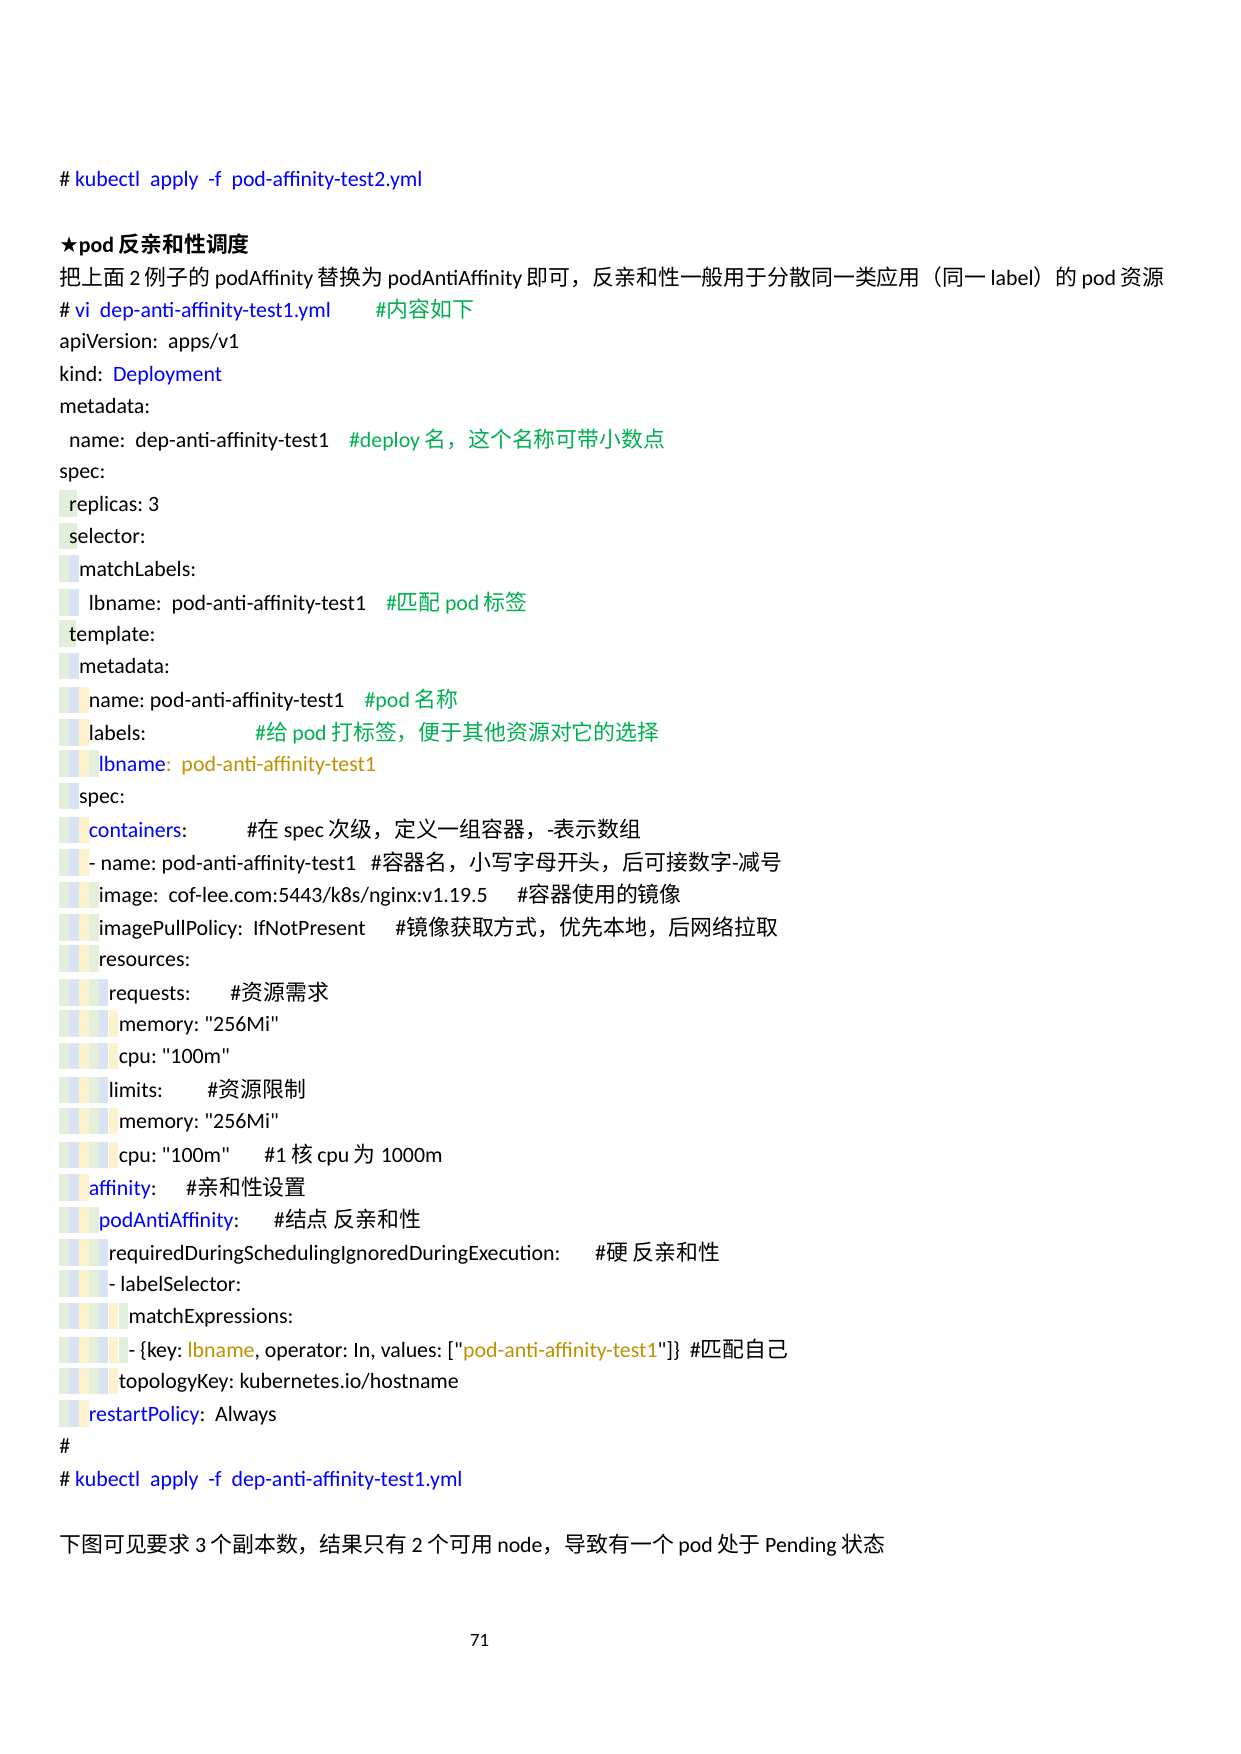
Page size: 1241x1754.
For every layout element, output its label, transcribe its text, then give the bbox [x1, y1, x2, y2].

text metadata: [59, 389, 1181, 422]
text spec: [59, 454, 1181, 487]
text matchLabels: [59, 552, 1181, 584]
text restartPolicy: Always [59, 1397, 1181, 1429]
text labels: #给pod打标签，便于其他资源对它的选择 [59, 714, 1181, 747]
text matchExpressions: [59, 1299, 1181, 1332]
text # kubectl apply -f pod-affinity-test2.yml [59, 162, 1181, 194]
text cpu: "100m" [59, 1039, 1181, 1072]
text resources: [59, 942, 1181, 974]
text memory: "256Mi" [59, 1104, 1181, 1137]
text ★pod反亲和性调度 [59, 227, 1181, 259]
text # vi dep-anti-affinity-test1.yml #内容如下 [59, 292, 1181, 324]
text topologyKey: kubernetes.io/hostname [59, 1364, 1181, 1397]
text kind: Deployment [59, 357, 1181, 389]
text 下图可见要求3个副本数，结果只有2个可用node，导致有一个pod处于Pending状态 [59, 1527, 1181, 1559]
text lbname: pod-anti-affinity-test1 #匹配pod标签 [59, 584, 1181, 617]
text image: cof-lee.com:5443/k8s/nginx:v1.19.5 #容器使用的镜像 [59, 877, 1181, 909]
text requests: #资源需求 [59, 974, 1181, 1007]
text 把上面2例子的podAffinity替换为podAntiAffinity即可，反亲和性一般用于分散同一类应用（同一label）的pod资源 [59, 259, 1181, 292]
text name: dep-anti-affinity-test1 #deploy名，这个名称可带小数点 [59, 422, 1181, 454]
text memory: "256Mi" [59, 1007, 1181, 1039]
text apiVersion: apps/v1 [59, 324, 1181, 357]
text cpu: "100m" #1核cpu为 1000m [59, 1137, 1181, 1169]
text containers: #在spec次级，定义一组容器，-表示数组 [59, 812, 1181, 844]
text - labelSelector: [59, 1267, 1181, 1299]
text replicas: 3 [59, 487, 1181, 519]
text # [59, 1429, 1181, 1462]
text selector: [59, 519, 1181, 552]
text - {key: lbname, operator: In, values: ["pod-anti-affinity-test1"]} #匹配自己 [59, 1332, 1181, 1364]
text imagePullPolicy: IfNotPresent #镜像获取方式，优先本地，后网络拉取 [59, 909, 1181, 942]
text metadata: [59, 649, 1181, 682]
text # kubectl apply -f dep-anti-affinity-test1.yml [59, 1462, 1181, 1494]
text template: [59, 617, 1181, 649]
text podAntiAffinity: #结点 反亲和性 [59, 1202, 1181, 1234]
text - name: pod-anti-affinity-test1 #容器名，小写字母开头，后可接数字-减号 [59, 844, 1181, 877]
text spec: [59, 779, 1181, 812]
text name: pod-anti-affinity-test1 #pod名称 [59, 682, 1181, 714]
text limits: #资源限制 [59, 1072, 1181, 1104]
text affinity: #亲和性设置 [59, 1169, 1181, 1202]
text requiredDuringSchedulingIgnoredDuringExecution: #硬 反亲和性 [59, 1234, 1181, 1267]
text lbname: pod-anti-affinity-test1 [59, 747, 1181, 779]
